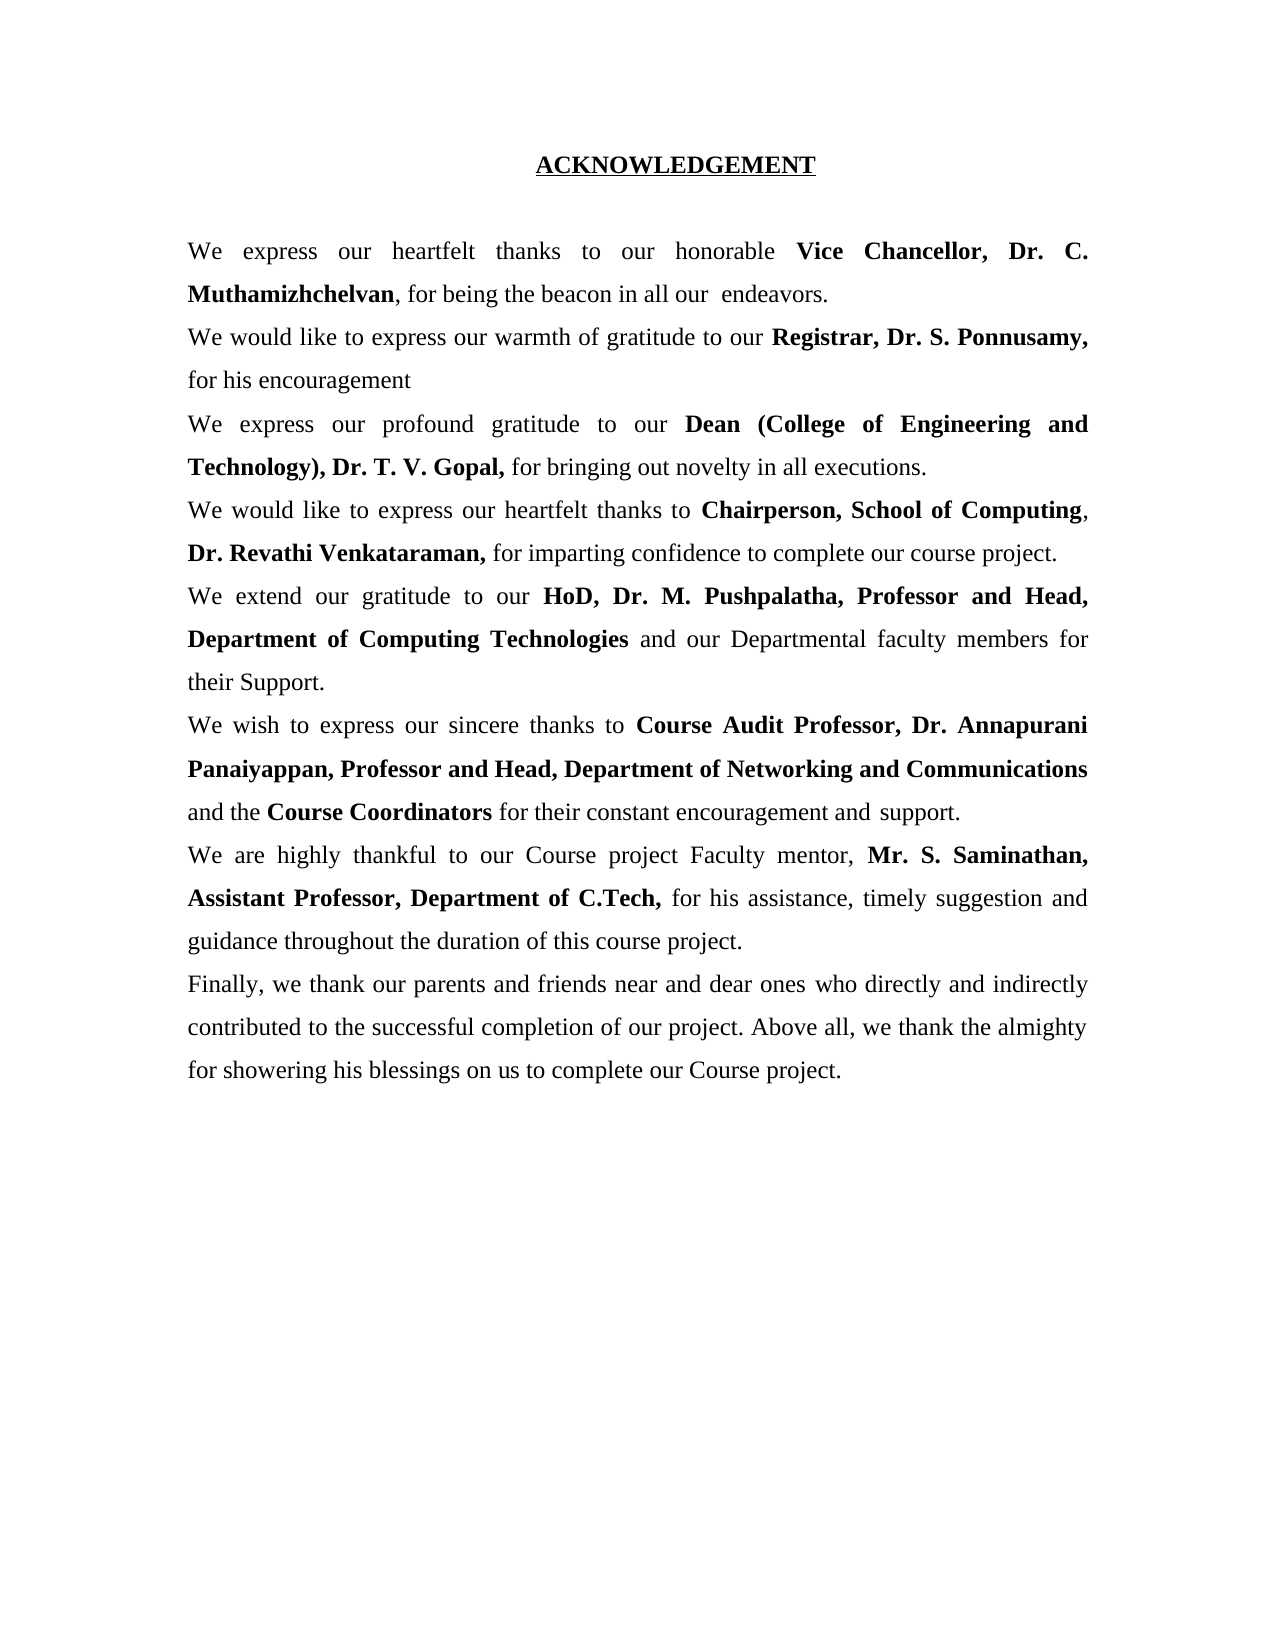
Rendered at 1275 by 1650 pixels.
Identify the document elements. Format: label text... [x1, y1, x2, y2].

text Finally, we thank our parents and friends near and dear ones who directly and indirectly contributed to the successful completion of our project. Above all, we thank the almighty for showering his blessings on us to complete our Course project. [187, 969, 1088, 1084]
text We are highly thankful to our Course project Faculty mentor, Mr. S. Saminathan, Assistant Professor, Department of C.Tech, for his assistance, timely suggestion and guidance throughout the duration of this course project. [187, 840, 1088, 955]
text We would like to express our warmth of gratitude to our Registrar, Dr. S. Ponnusamy, for his encouragement [187, 322, 1088, 394]
text We would like to express our heartfelt thanks to Chairperson, School of Computing, Dr. Revathi Venkataraman, for imparting confidence to complete our course project. [187, 495, 1088, 567]
text We extend our gratitude to our HoD, Dr. M. Pushpalatha, Professor and Head, Department of Computing Technologies and our Departmental faculty members for their Support. [187, 581, 1088, 696]
text We express our heartfelt thanks to our honorable Vice Chancellor, Dr. C. Muthamizhchelvan, for being the beacon in all our endeavors. [187, 236, 1088, 308]
subtitle ACKNOWLEDGEMENT [262, 150, 1088, 179]
text We wish to express our sincere thanks to Course Audit Professor, Dr. Annapurani Panaiyappan, Professor and Head, Department of Networking and Communications and the Course Coordinators for their constant encouragement and support. [187, 711, 1088, 826]
text We express our profound gratitude to our Dean (College of Engineering and Technology), Dr. T. V. Gopal, for bringing out novelty in all executions. [187, 409, 1088, 481]
